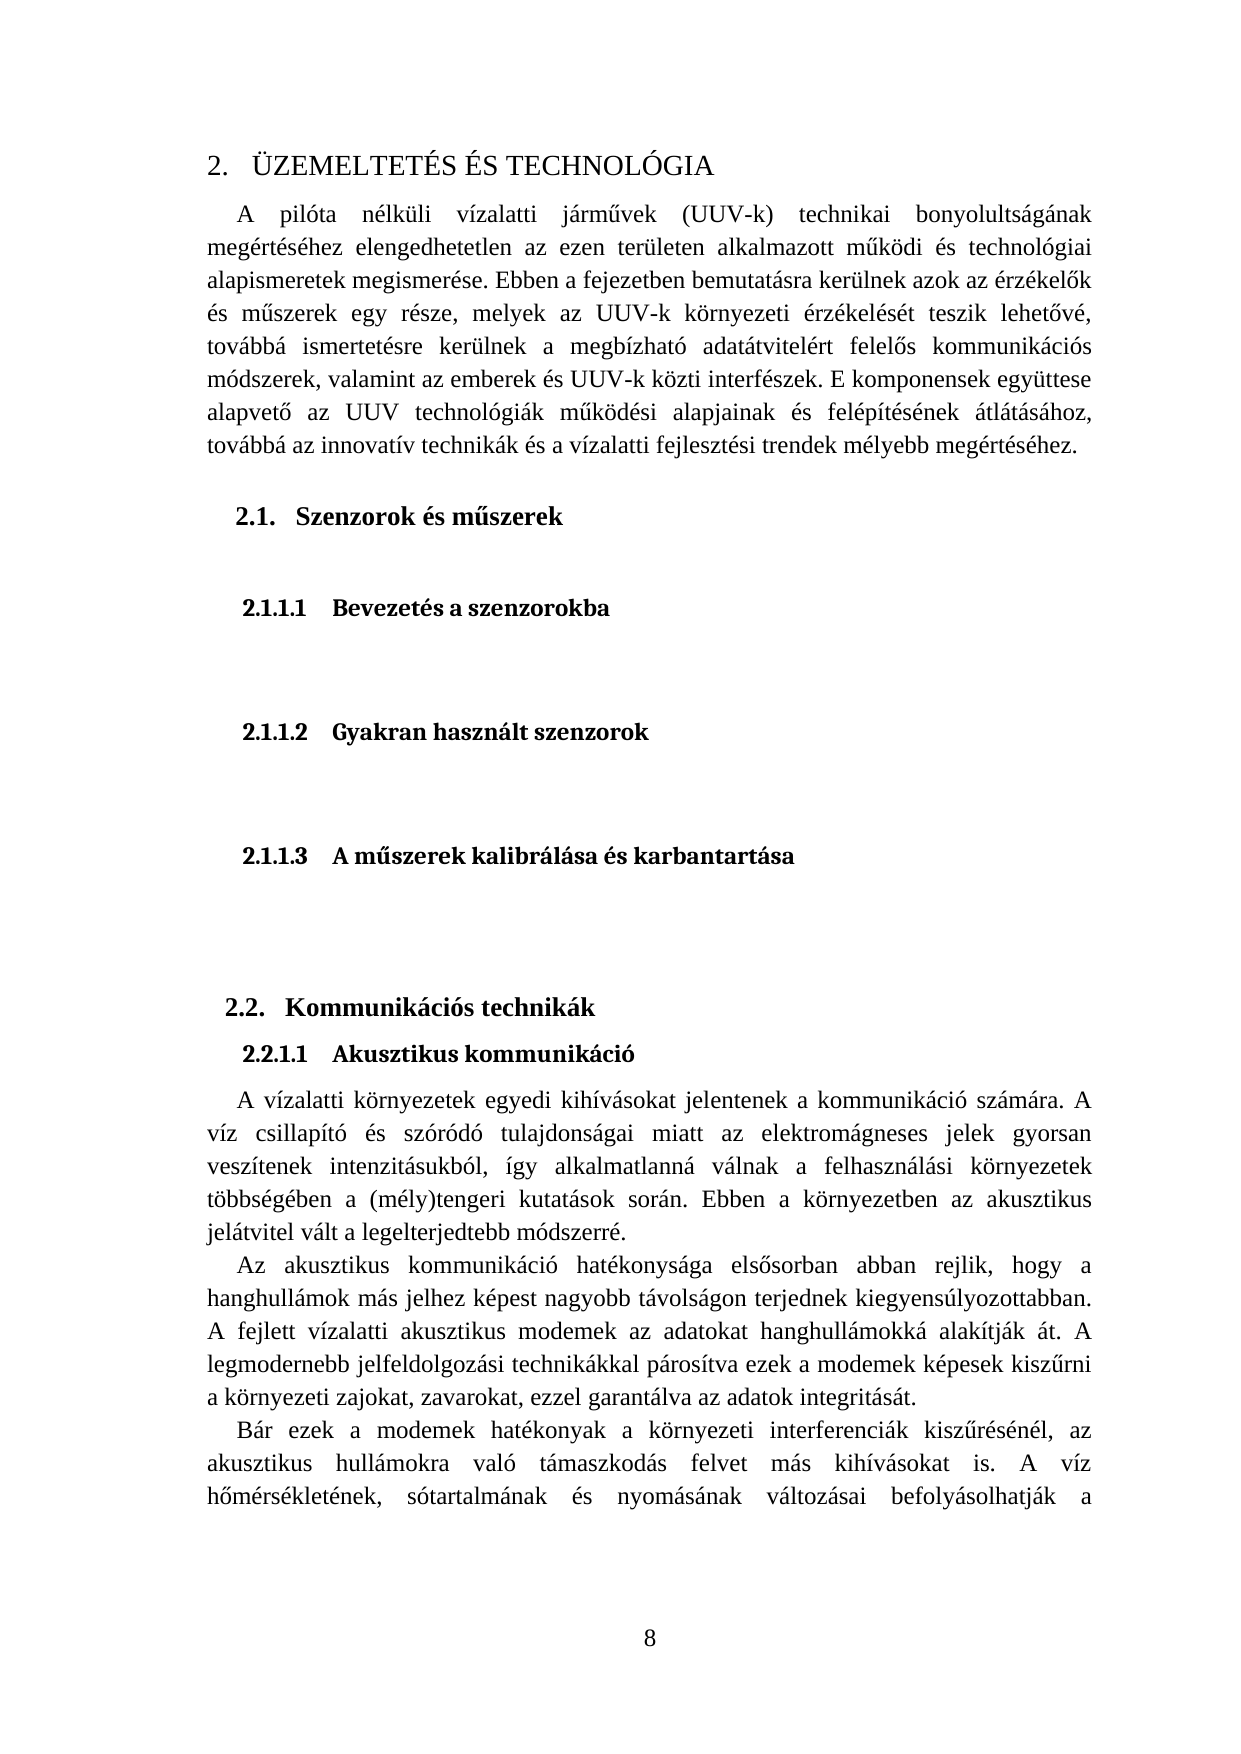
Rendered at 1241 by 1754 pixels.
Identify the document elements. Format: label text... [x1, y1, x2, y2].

text Az akusztikus kommunikáció hatékonysága elsősorban abban rejlik, hogy a hanghullámok más jelhez képest nagyobb távolságon terjednek kiegyensúlyozottabban. A fejlett vízalatti akusztikus modemek az adatokat hanghullámokká alakítják át. A legmodernebb jelfeldolgozási technikákkal párosítva ezek a modemek képesek kiszűrni a környezeti zajokat, zavarokat, ezzel garantálva az adatok integritását. [207, 1250, 1092, 1411]
subtitle Kommunikációs technikák [224, 991, 1092, 1022]
text A vízalatti környezetek egyedi kihívásokat jelentenek a kommunikáció számára. A víz csillapító és szóródó tulajdonságai miatt az elektromágneses jelek gyorsan veszítenek intenzitásukból, így alkalmatlanná válnak a felhasználási környezetek többségében a (mély)tengeri kutatások során. Ebben a környezetben az akusztikus jelátvitel vált a legelterjedtebb módszerré. [207, 1085, 1092, 1246]
subtitle Üzemeltetés és technológia [207, 148, 1092, 181]
subtitle Akusztikus kommunikáció [242, 1039, 1092, 1068]
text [207, 1415, 1092, 1510]
subtitle Gyakran használt szenzorok [242, 718, 1092, 747]
subtitle Szenzorok és műszerek [235, 500, 1092, 532]
subtitle Bevezetés a szenzorokba [242, 594, 1092, 623]
subtitle A műszerek kalibrálása és karbantartása [242, 842, 1092, 871]
text A pilóta nélküli vízalatti járművek (UUV-k) technikai bonyolultságának megértéséhez elengedhetetlen az ezen területen alkalmazott működi és technológiai alapismeretek megismerése. Ebben a fejezetben bemutatásra kerülnek azok az érzékelők és műszerek egy része, melyek az UUV-k környezeti érzékelését teszik lehetővé, továbbá ismertetésre kerülnek a megbízható adatátvitelért felelős kommunikációs módszerek, valamint az emberek és UUV-k közti interfészek. E komponensek együttese alapvető az UUV technológiák működési alapjainak és felépítésének átlátásához, továbbá az innovatív technikák és a vízalatti fejlesztési trendek mélyebb megértéséhez. [207, 199, 1092, 459]
